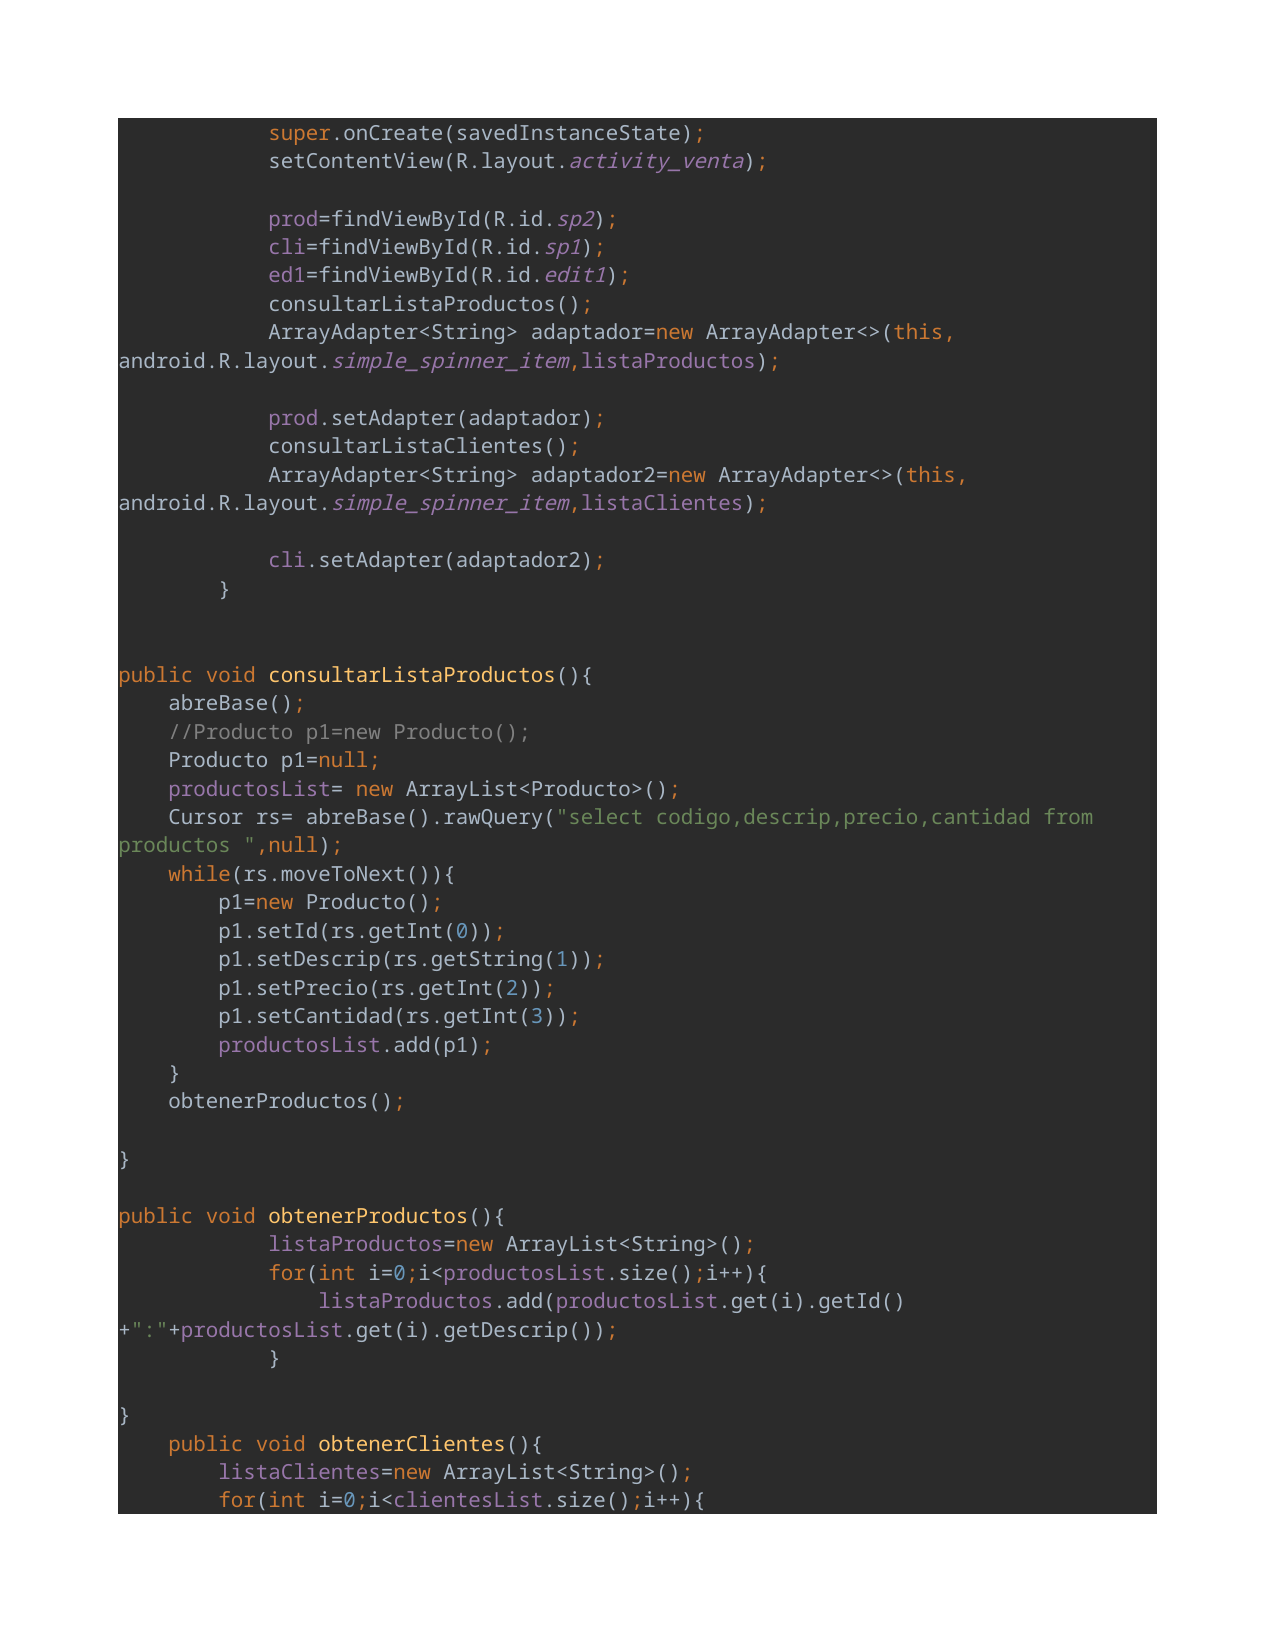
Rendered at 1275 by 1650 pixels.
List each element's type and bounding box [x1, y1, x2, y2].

text [118, 118, 1157, 1514]
